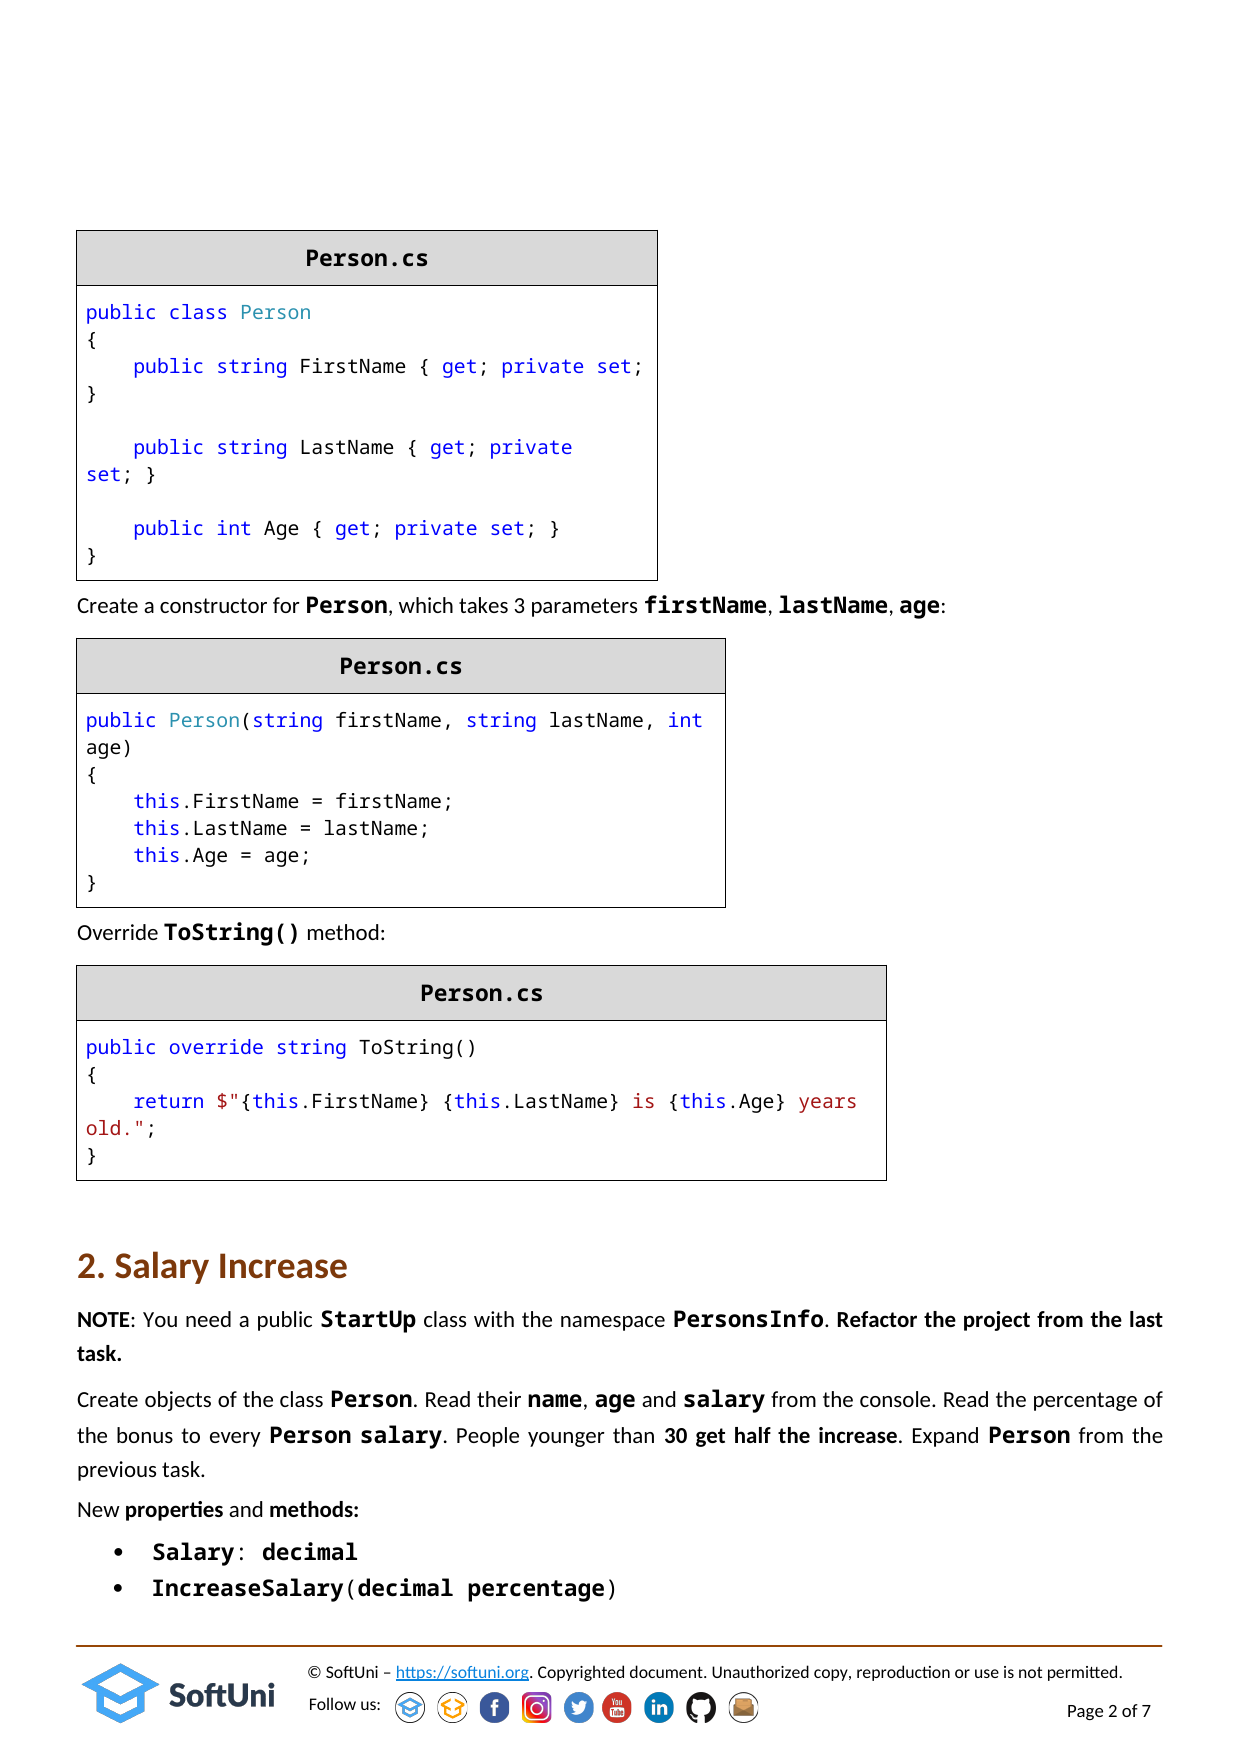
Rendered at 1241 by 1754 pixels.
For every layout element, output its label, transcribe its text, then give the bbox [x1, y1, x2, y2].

picture [437, 1692, 468, 1723]
picture [665, 1692, 674, 1701]
text NOTE: You need a public StartUp class with the namespace PersonsInfo. Refactor the project from the last task. [77, 1303, 1163, 1367]
picture [644, 1692, 653, 1701]
text Create objects of the class Person. Read their name, age and salary from the console. Read the percentage of the bonus to every Person salary. People younger than 30 get half the increase. Expand Person from the previous task. [77, 1383, 1163, 1483]
picture [479, 1692, 510, 1723]
picture [395, 1692, 425, 1723]
subtitle Salary Increase [77, 1242, 1163, 1288]
table_cell public class Person { public string FirstName { get; private set; } public string LastName { get; private set; } public int Age { get; private set; } } [77, 286, 657, 580]
text Create a constructor for Person, which takes 3 parameters firstName, lastName, age: [77, 589, 1163, 620]
list IncreaseSalary(decimal percentage) [114, 1572, 1163, 1603]
picture [658, 1705, 667, 1714]
picture [665, 1714, 674, 1723]
table_cell public Person(string firstName, string lastName, int age) { this.FirstName = firstName; this.LastName = lastName; this.Age = age; } [77, 694, 725, 907]
picture [75, 1658, 281, 1729]
picture [644, 1714, 653, 1723]
picture [564, 1692, 594, 1723]
text New properties and methods: [77, 1495, 1163, 1523]
picture [686, 1692, 716, 1723]
table_cell public override string ToString() { return $"{this.FirstName} {this.LastName} is {this.Age} years old."; } [77, 1021, 886, 1180]
table_header Person.cs [77, 639, 725, 693]
list Salary: decimal [114, 1536, 1163, 1567]
picture [522, 1692, 552, 1723]
text Override ToString() method: [77, 916, 1163, 947]
picture [602, 1692, 632, 1723]
table_header Person.cs [77, 966, 886, 1020]
picture [728, 1692, 759, 1723]
table_header Person.cs [77, 231, 657, 285]
